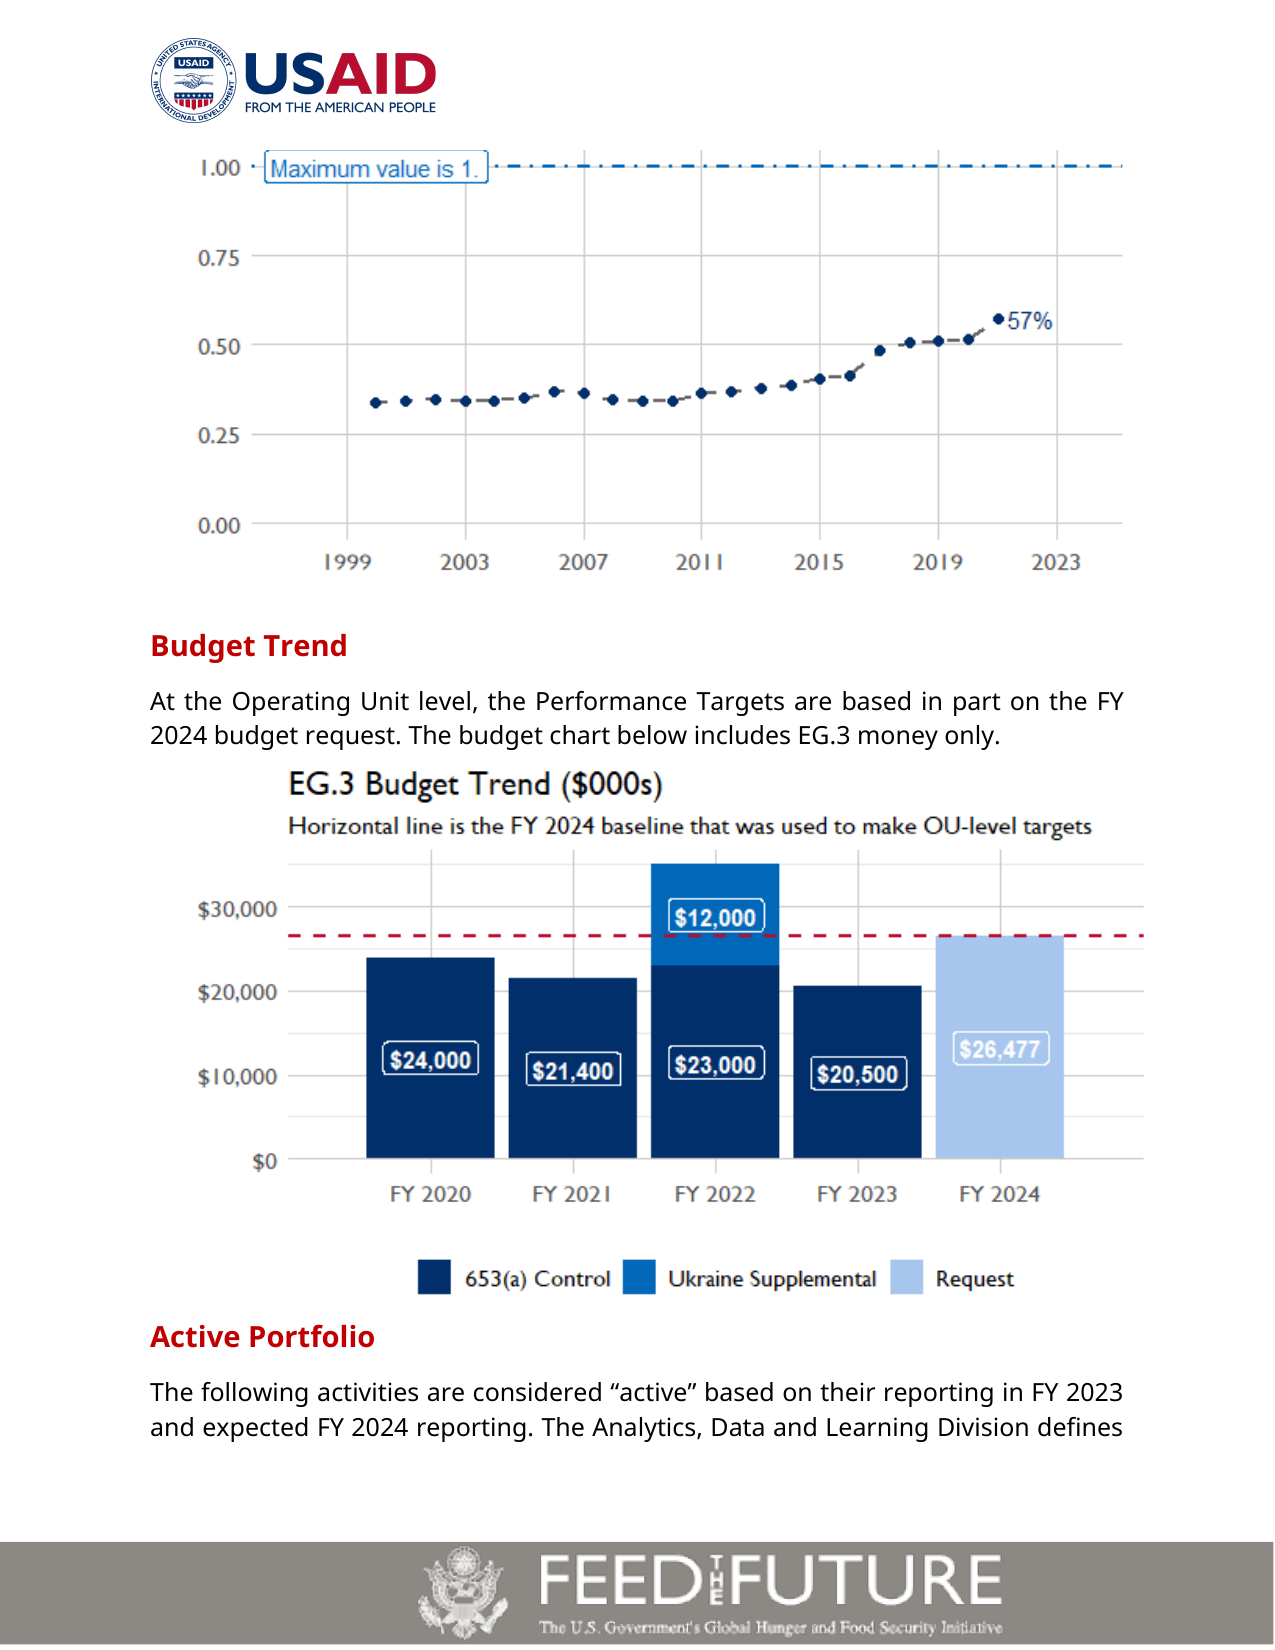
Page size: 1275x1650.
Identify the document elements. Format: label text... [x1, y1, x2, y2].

subtitle Budget Trend [150, 626, 1125, 665]
picture [168, 770, 1144, 1296]
subtitle Active Portfolio [150, 1317, 1125, 1356]
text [150, 1375, 1125, 1443]
picture [168, 150, 1123, 605]
picture [414, 1540, 1010, 1645]
text At the Operating Unit level, the Performance Targets are based in part on the FY 2024 budget request. The budget chart below includes EG.3 money only. [150, 684, 1125, 752]
picture [151, 38, 436, 123]
